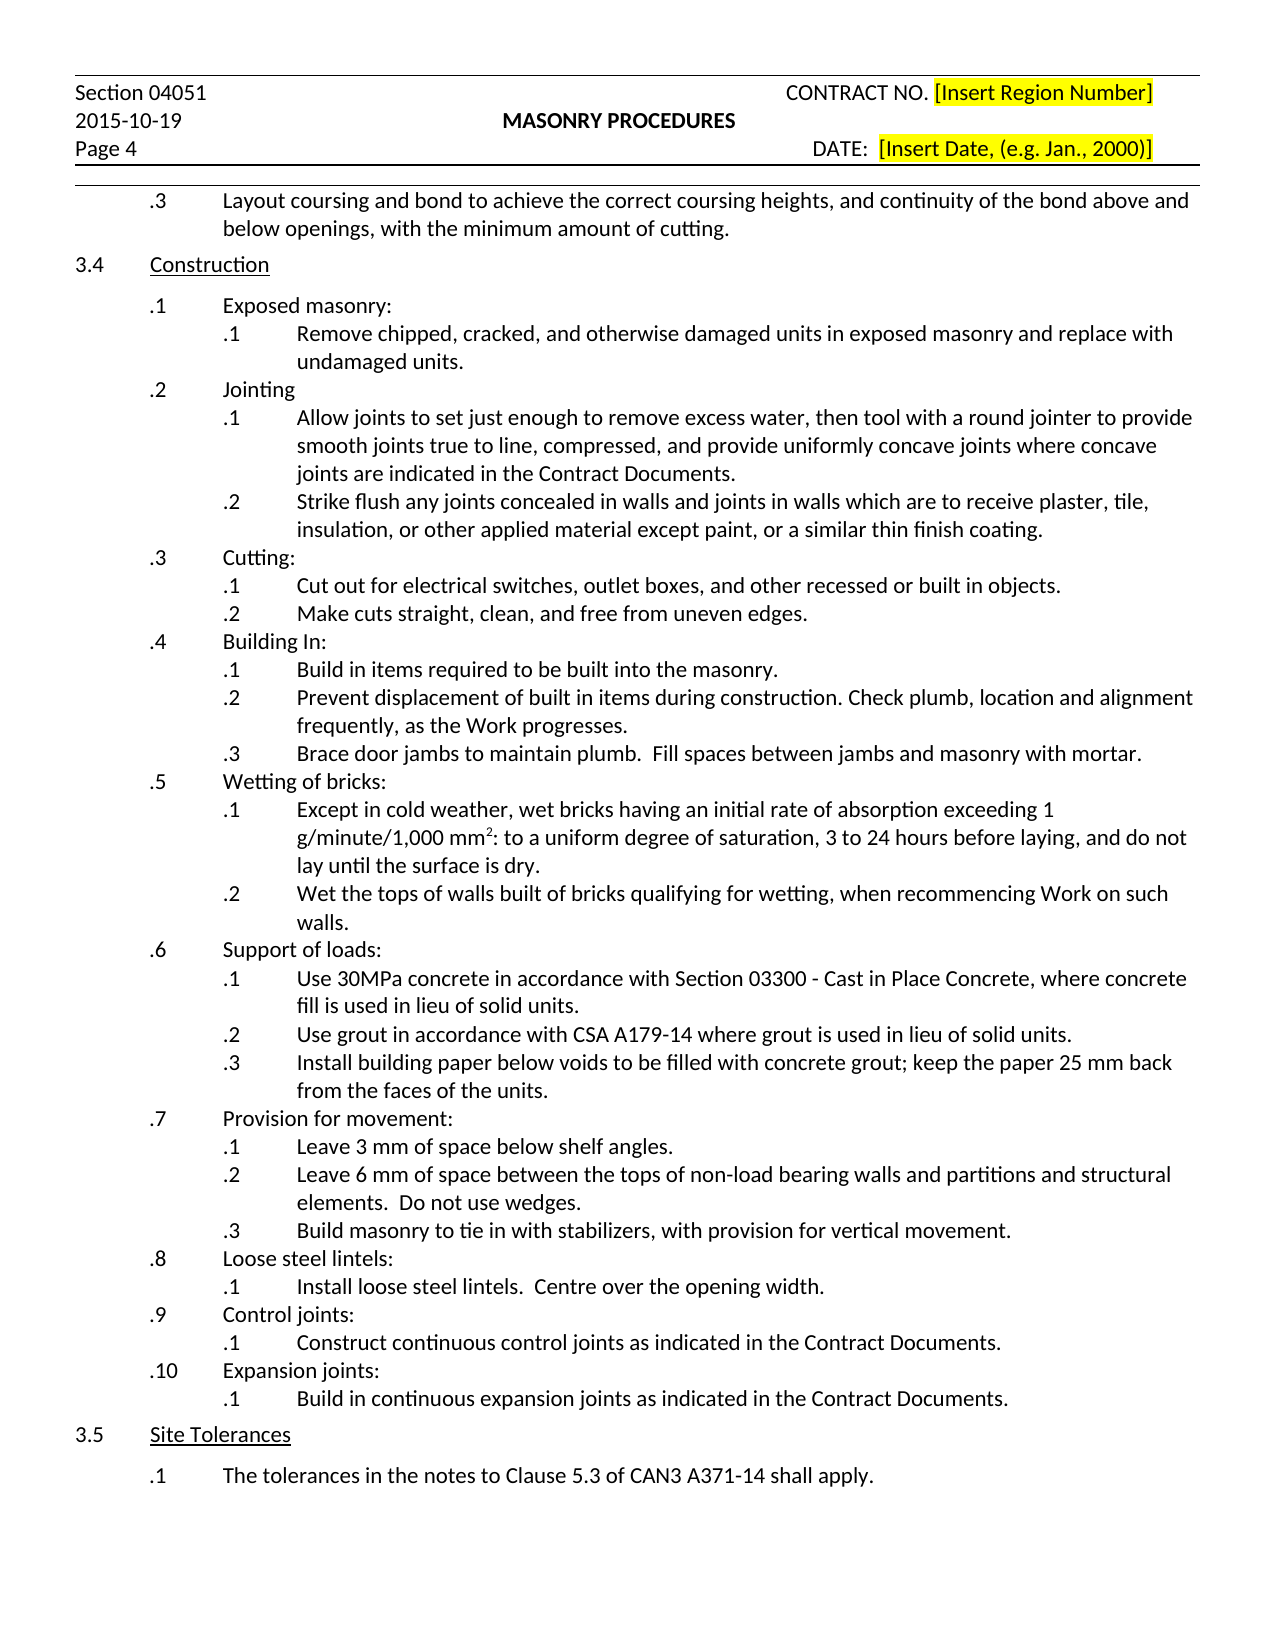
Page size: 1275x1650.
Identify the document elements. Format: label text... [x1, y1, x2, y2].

subtitle Use grout in accordance with CSA A179-14 where grout is used in lieu of solid units. [223, 1020, 1200, 1048]
subtitle Remove chipped, cracked, and otherwise damaged units in exposed masonry and replace with undamaged units. [223, 319, 1200, 375]
subtitle Except in cold weather, wet bricks having an initial rate of absorption exceeding 1 g/minute/1,000 mm2: to a uniform degree of saturation, 3 to 24 hours before laying, and do not lay until the surface is dry. [223, 796, 1200, 879]
subtitle Loose steel lintels: [149, 1244, 1200, 1272]
subtitle Control joints: [149, 1300, 1200, 1328]
subtitle Brace door jambs to maintain plumb. Fill spaces between jambs and masonry with mortar. [223, 739, 1200, 767]
subtitle Jointing [149, 375, 1200, 403]
subtitle Site Tolerances [75, 1420, 1200, 1448]
subtitle Allow joints to set just enough to remove excess water, then tool with a round jointer to provide smooth joints true to line, compressed, and provide uniformly concave joints where concave joints are indicated in the Contract Documents. [223, 403, 1200, 487]
subtitle Building In: [149, 627, 1200, 655]
subtitle Prevent displacement of built in items during construction. Check plumb, location and alignment frequently, as the Work progresses. [223, 683, 1200, 739]
subtitle Use MPa concrete in accordance with Section 03300 - Cast in Place Concrete, where concrete fill is used in lieu of solid units. [223, 964, 1200, 1020]
subtitle Build masonry to tie in with stabilizers, with provision for vertical movement. [223, 1216, 1200, 1244]
subtitle Provision for movement: [149, 1104, 1200, 1132]
subtitle Exposed masonry: [149, 291, 1200, 319]
subtitle Build in items required to be built into the masonry. [223, 655, 1200, 683]
subtitle Wet the tops of walls built of bricks qualifying for wetting, when recommencing Work on such walls. [223, 879, 1200, 936]
subtitle Leave 3 mm of space below shelf angles. [223, 1132, 1200, 1160]
subtitle Install loose steel lintels. Centre over the opening width. [223, 1272, 1200, 1300]
subtitle Make cuts straight, clean, and free from uneven edges. [223, 599, 1200, 627]
subtitle Wetting of bricks: [149, 767, 1200, 796]
subtitle Install building paper below voids to be filled with concrete grout; keep the paper 25 mm back from the faces of the units. [223, 1048, 1200, 1104]
subtitle Construct continuous control joints as indicated in the Contract Documents. [223, 1328, 1200, 1356]
subtitle Expansion joints: [149, 1356, 1200, 1384]
subtitle Layout coursing and bond to achieve the correct coursing heights, and continuity of the bond above and below openings, with the minimum amount of cutting. [149, 186, 1200, 242]
subtitle Construction [75, 251, 1200, 279]
subtitle Support of loads: [149, 936, 1200, 964]
subtitle The tolerances in the notes to Clause 5.3 of CAN3 A371-14 shall apply. [149, 1461, 1200, 1489]
subtitle Cutting: [149, 543, 1200, 571]
subtitle Build in continuous expansion joints as indicated in the Contract Documents. [223, 1384, 1200, 1412]
subtitle Cut out for electrical switches, outlet boxes, and other recessed or built in objects. [223, 571, 1200, 599]
subtitle Strike flush any joints concealed in walls and joints in walls which are to receive plaster, tile, insulation, or other applied material except paint, or a similar thin finish coating. [223, 487, 1200, 543]
subtitle Leave 6 mm of space between the tops of non-load bearing walls and partitions and structural elements. Do not use wedges. [223, 1160, 1200, 1216]
